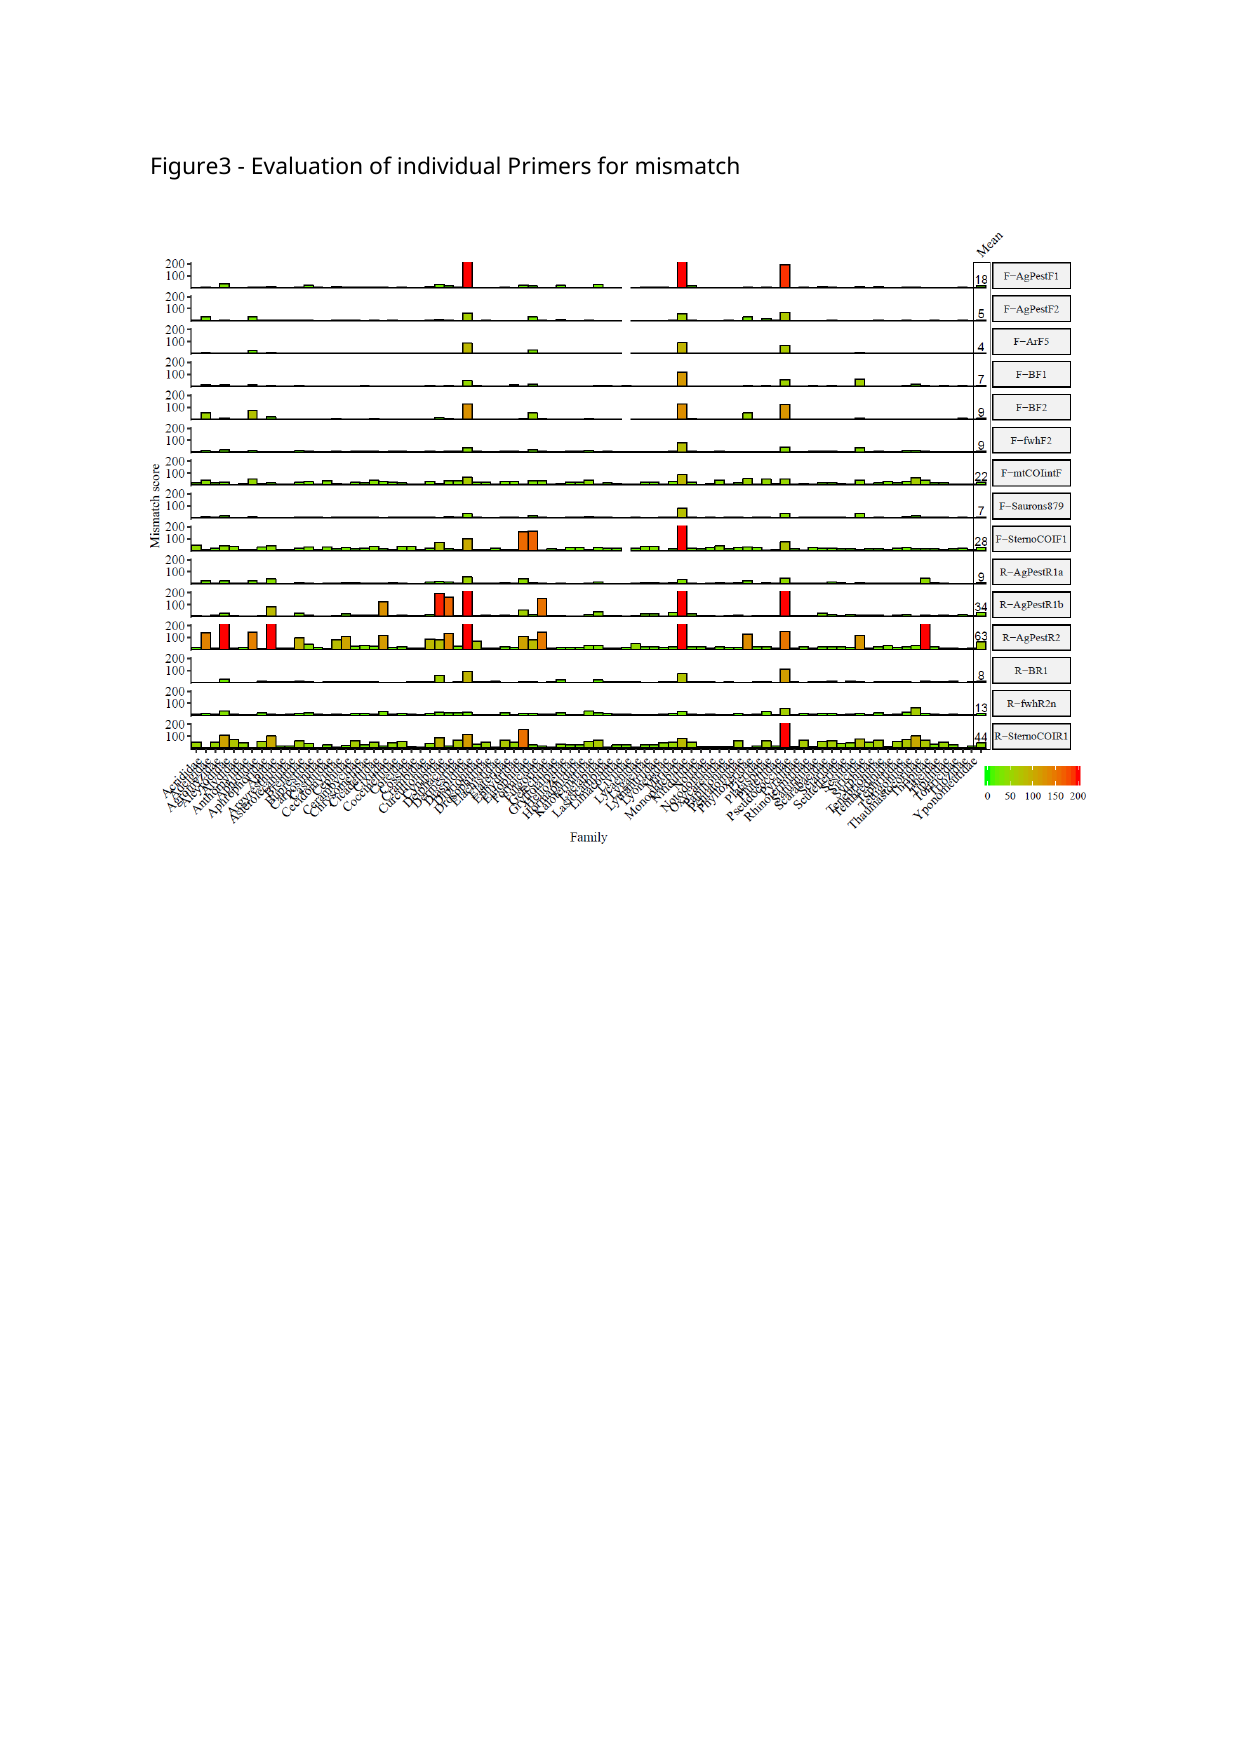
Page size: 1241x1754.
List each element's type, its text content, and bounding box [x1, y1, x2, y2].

text Figure3 - Evaluation of individual Primers for mismatch [150, 150, 1090, 181]
picture [150, 213, 1091, 848]
